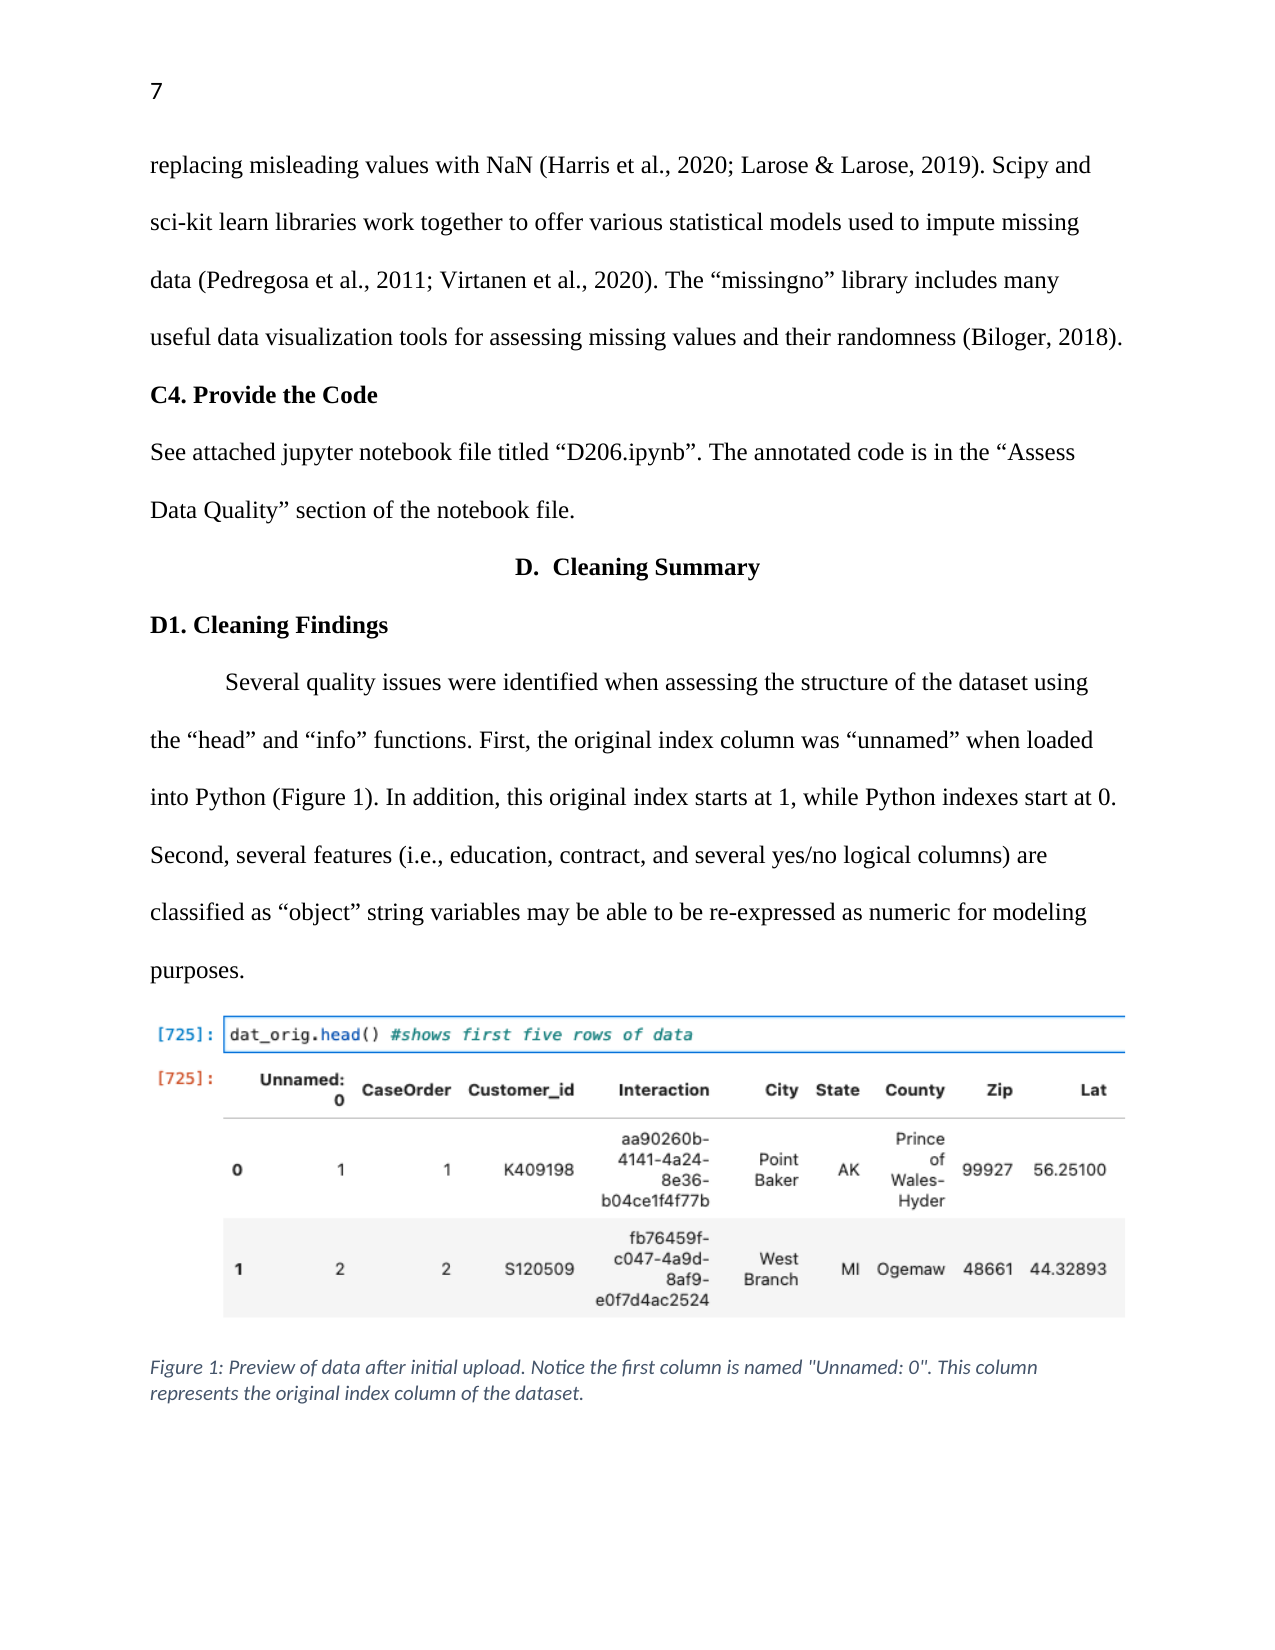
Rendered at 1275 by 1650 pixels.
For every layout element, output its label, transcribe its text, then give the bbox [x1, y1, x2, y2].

list Cleaning Summary [150, 552, 1125, 581]
text C4. Provide the Code [150, 380, 1125, 409]
picture [150, 1012, 1125, 1324]
text Several quality issues were identified when assessing the structure of the dataset using the “head” and “info” functions. First, the original index column was “unnamed” when loaded into Python (Figure 1). In addition, this original index starts at 1, while Python indexes start at 0. Second, several features (i.e., education, contract, and several yes/no logical columns) are classified as “object” string variables may be able to be re-expressed as numeric for modeling purposes. [150, 667, 1125, 984]
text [150, 150, 1125, 351]
text See attached jupyter notebook file titled “D206.ipynb”. The annotated code is in the “Assess Data Quality” section of the notebook file. [150, 437, 1125, 524]
text D1. Cleaning Findings [150, 610, 1125, 639]
text Figure 1: Preview of data after initial upload. Notice the first column is named "Unnamed: 0". This column represents the original index column of the dataset. [150, 1354, 1125, 1405]
